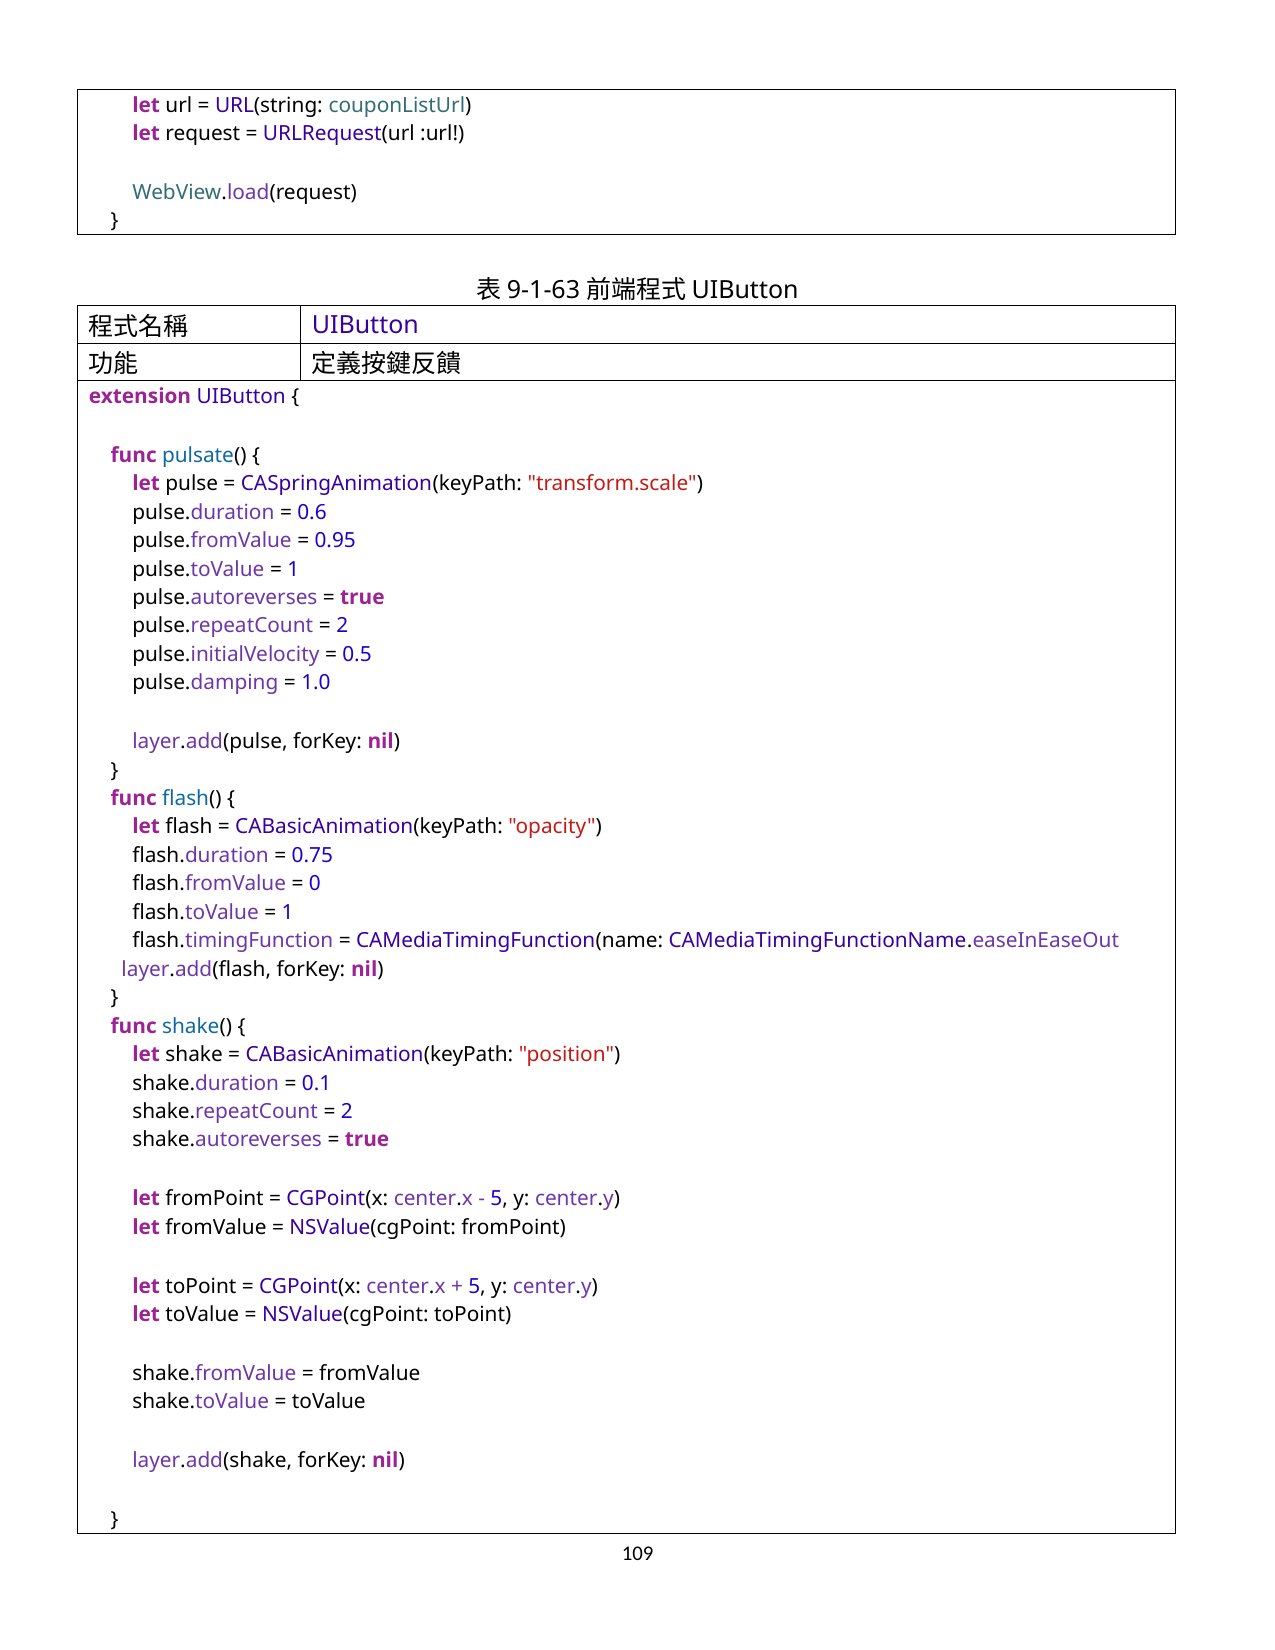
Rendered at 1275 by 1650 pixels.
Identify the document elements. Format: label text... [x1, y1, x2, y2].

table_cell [78, 381, 1175, 1533]
table_header 程式名稱 [78, 306, 300, 343]
text 表9-1-63 前端程式UIButton [89, 269, 1186, 305]
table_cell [78, 90, 1175, 234]
table_cell 定義按鍵反饋 [301, 344, 1175, 380]
table_header UIButton [301, 306, 1175, 343]
table_cell 功能 [78, 344, 300, 380]
